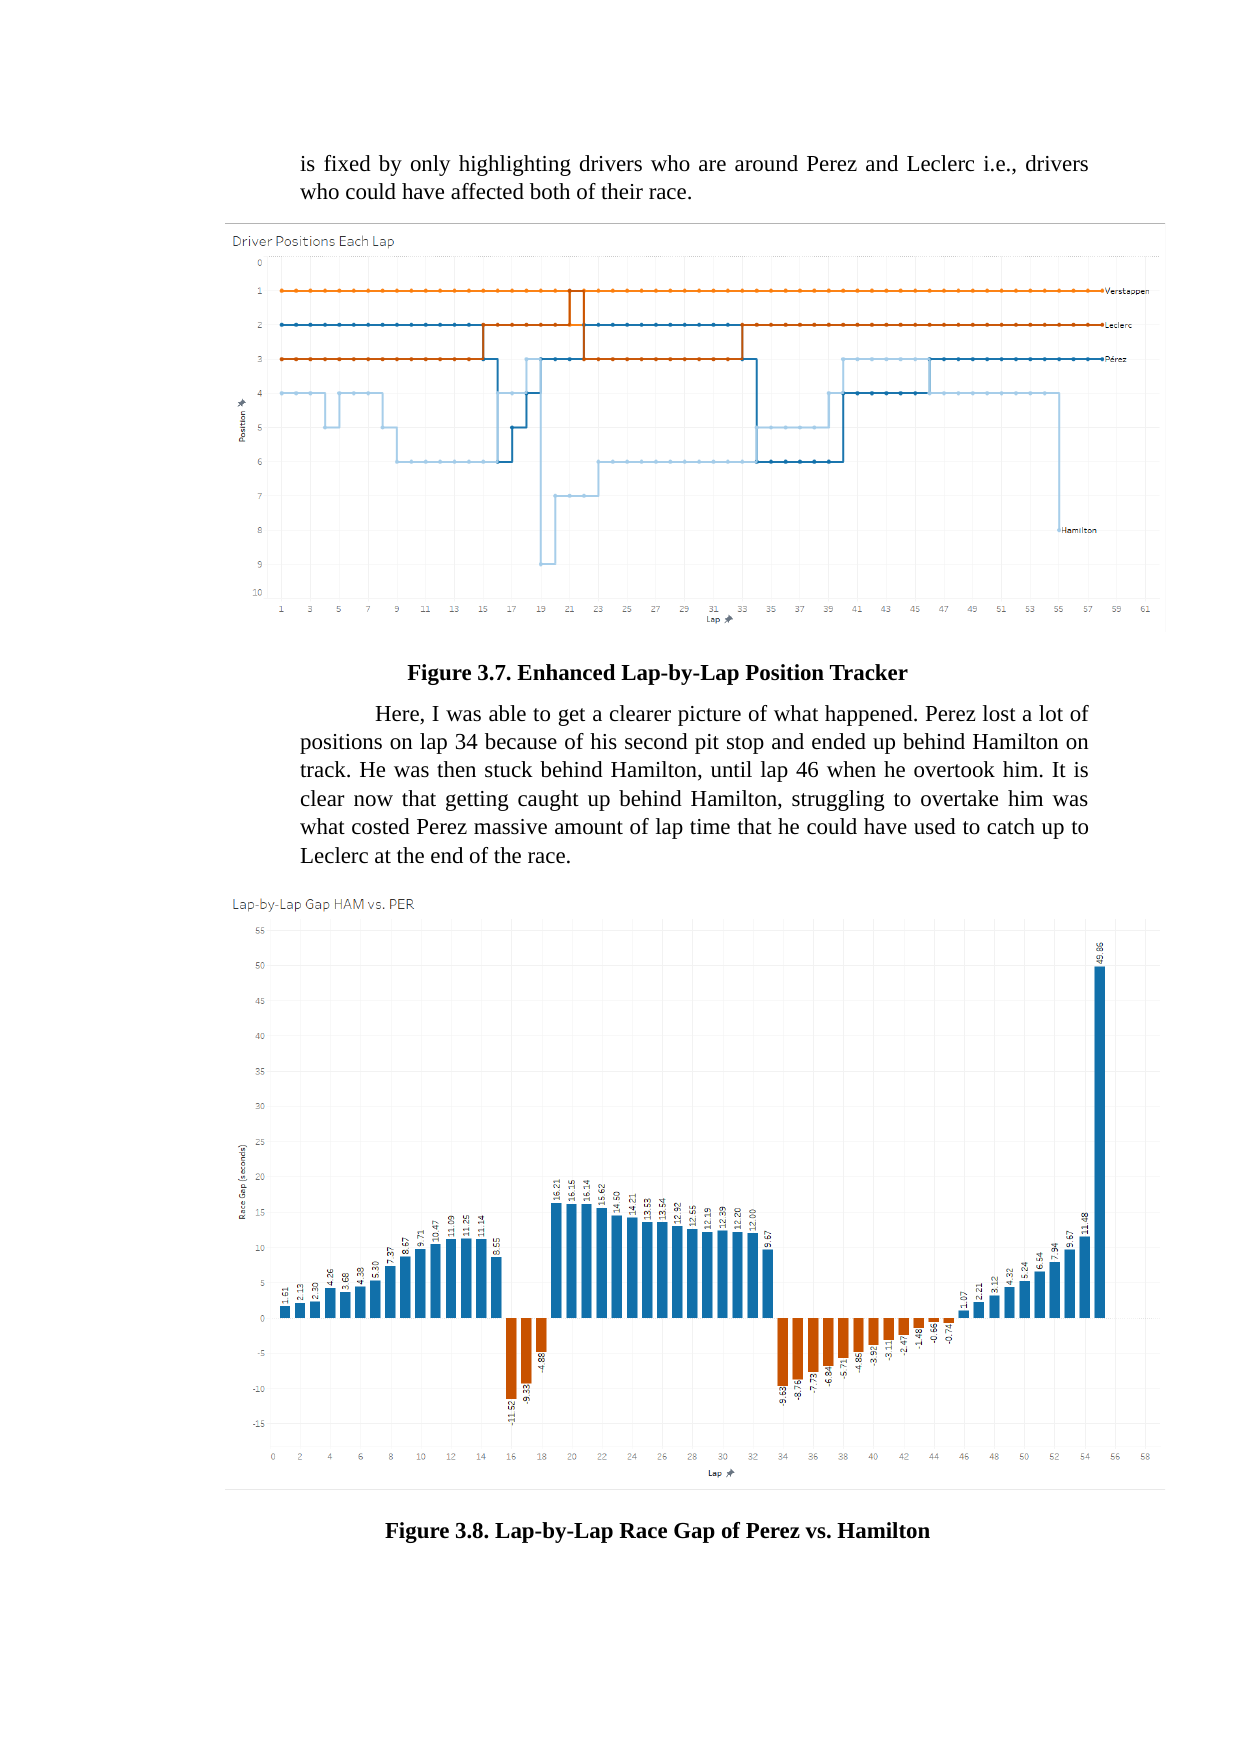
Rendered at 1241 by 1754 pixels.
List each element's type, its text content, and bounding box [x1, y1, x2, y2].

list Figure 3.8. Lap-by-Lap Race Gap of Perez vs. Hamilton [150, 1517, 1090, 1543]
text Here, I was able to get a clearer picture of what happened. Perez lost a lot of positions on lap 34 because of his second pit stop and ended up behind Hamilton on track. He was then stuck behind Hamilton, until lap 46 when he overtook him. It is clear now that getting caught up behind Hamilton, struggling to overtake him was what costed Perez massive amount of lap time that he could have used to catch up to Leclerc at the end of the race. [300, 700, 1090, 868]
picture [225, 887, 1166, 1490]
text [300, 150, 1090, 205]
list Figure 3.7. Enhanced Lap-by-Lap Position Tracker [150, 659, 1090, 685]
picture [225, 223, 1166, 632]
